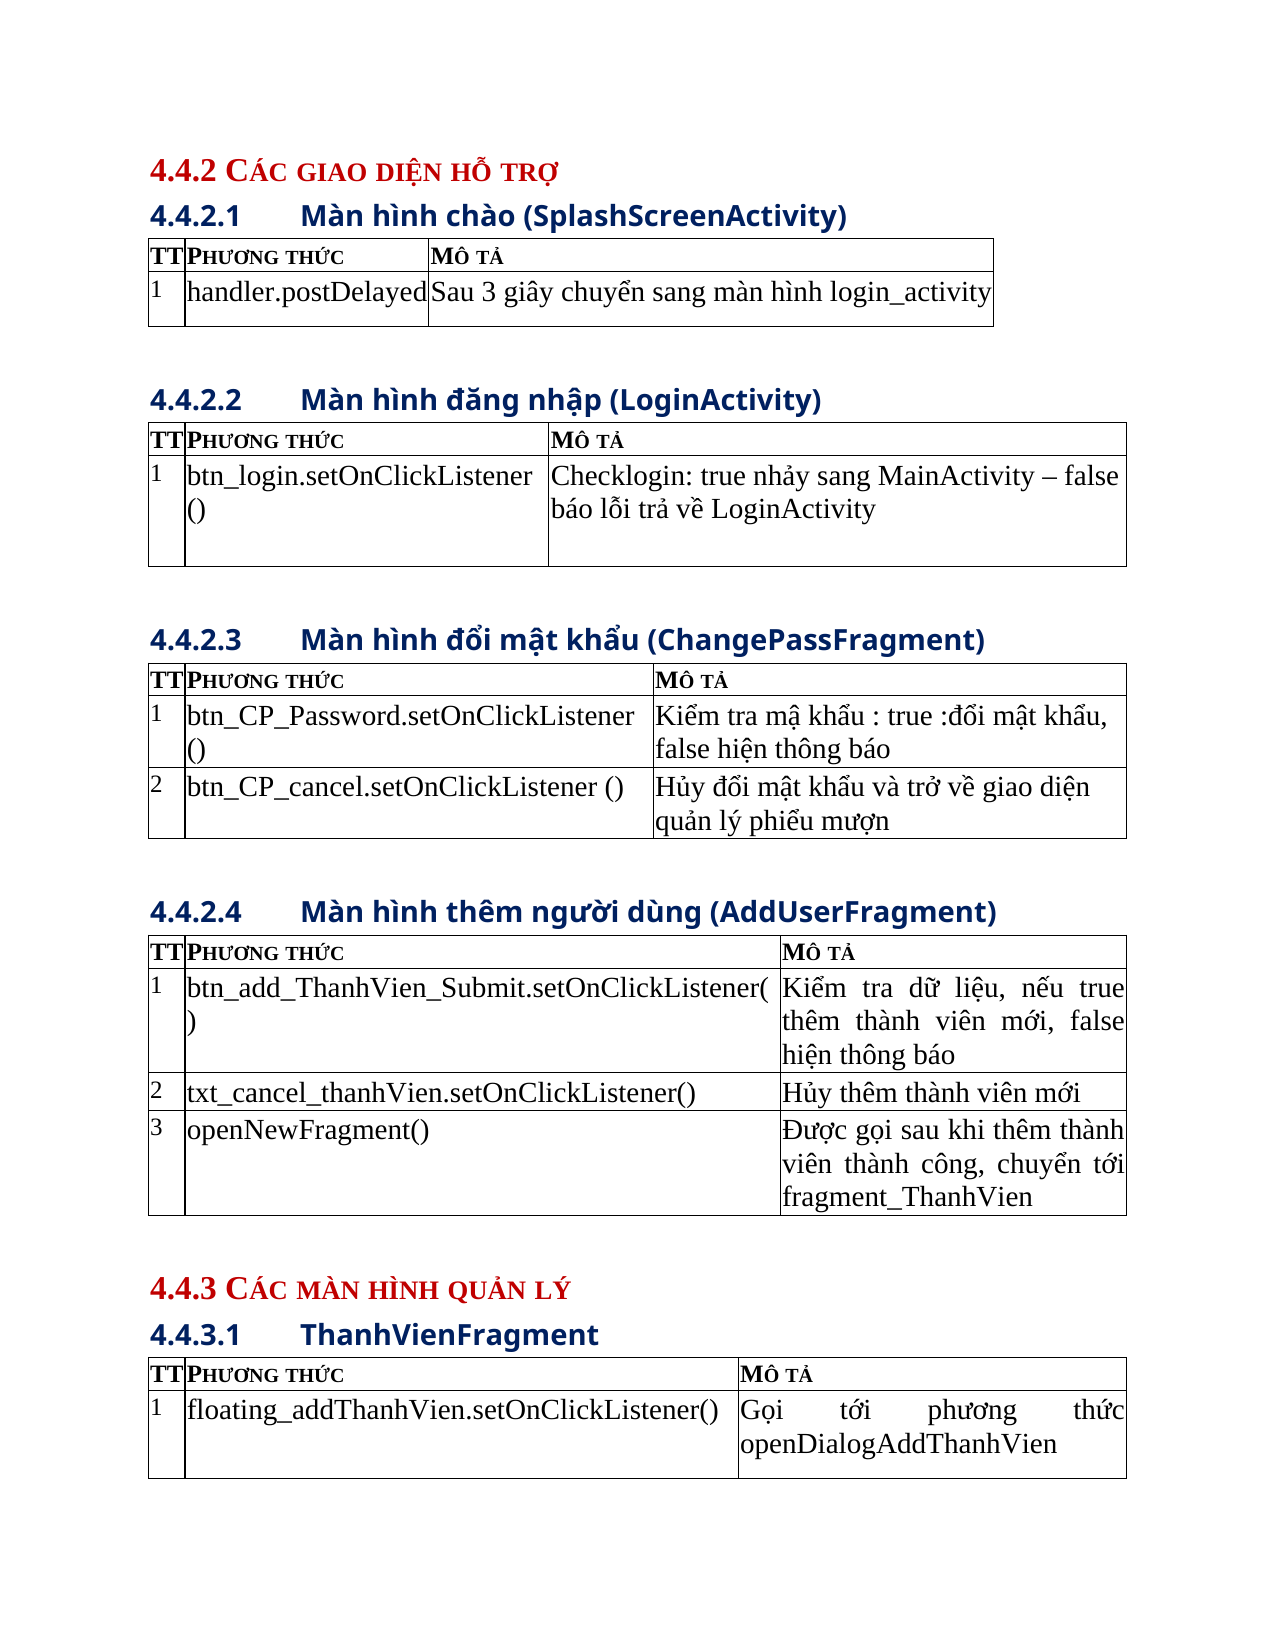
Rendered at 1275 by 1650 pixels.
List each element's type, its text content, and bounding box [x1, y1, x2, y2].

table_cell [186, 1391, 738, 1478]
table_cell btn_CP_Password.setOnClickListener () [186, 696, 653, 767]
subtitle Màn hình chào (SplashScreenActivity) [150, 196, 1125, 235]
table_cell 1 [149, 696, 184, 767]
subtitle Các màn hình quản lý [150, 1268, 1125, 1307]
table_header TT [149, 664, 184, 695]
table_cell 1 [149, 272, 184, 326]
table_cell 1 [149, 969, 184, 1072]
table_header Mô tả [781, 936, 1126, 967]
table_cell 2 [149, 768, 184, 838]
table_cell handler.postDelayed [186, 272, 428, 326]
table_cell 2 [149, 1073, 184, 1110]
subtitle Màn hình đổi mật khẩu (ChangePassFragment) [150, 619, 1125, 659]
table_cell Được gọi sau khi thêm thành viên thành công, chuyển tới fragment_ThanhVien [781, 1111, 1126, 1215]
table_cell 1 [149, 456, 184, 566]
table_cell btn_add_ThanhVien_Submit.setOnClickListener() [186, 969, 780, 1072]
table_header Phương thức [186, 936, 780, 967]
table_cell Hủy thêm thành viên mới [781, 1073, 1126, 1110]
table_header TT [149, 936, 184, 967]
table_cell Checklogin: true nhảy sang MainActivity – false báo lỗi trả về LoginActivity [549, 456, 1126, 566]
table_header Mô tả [429, 239, 993, 271]
table_cell Kiểm tra dữ liệu, nếu true thêm thành viên mới, false hiện thông báo [781, 969, 1126, 1072]
subtitle Màn hình thêm người dùng (AddUserFragment) [150, 892, 1125, 931]
table_header Mô tả [654, 664, 1126, 695]
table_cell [739, 1391, 1126, 1478]
table_header TT [149, 423, 184, 455]
table_cell btn_login.setOnClickListener () [186, 456, 548, 566]
table_header Mô tả [739, 1358, 1126, 1390]
table_cell txt_cancel_thanhVien.setOnClickListener() [186, 1073, 780, 1110]
table_cell 1 [149, 1391, 184, 1478]
table_cell Hủy đổi mật khẩu và trở về giao diện quản lý phiểu mượn [654, 768, 1126, 838]
table_cell Sau 3 giây chuyển sang màn hình login_activity [429, 272, 993, 326]
table_cell btn_CP_cancel.setOnClickListener () [186, 768, 653, 838]
table_cell openNewFragment() [186, 1111, 780, 1215]
table_cell 3 [149, 1111, 184, 1215]
table_cell Kiểm tra mậ khẩu : true :đổi mật khẩu, false hiện thông báo [654, 696, 1126, 767]
table_header TT [149, 1358, 184, 1390]
table_header TT [149, 239, 184, 271]
table_header Phương thức [186, 664, 653, 695]
table_header Phương thức [186, 239, 428, 271]
subtitle ThanhVienFragment [150, 1314, 1125, 1354]
table_header Phương thức [186, 1358, 738, 1390]
subtitle Các giao diện hỗ trợ [150, 150, 1125, 188]
table_header Phương thức [186, 423, 548, 455]
subtitle Màn hình đăng nhập (LoginActivity) [150, 379, 1125, 419]
table_header Mô tả [549, 423, 1126, 455]
